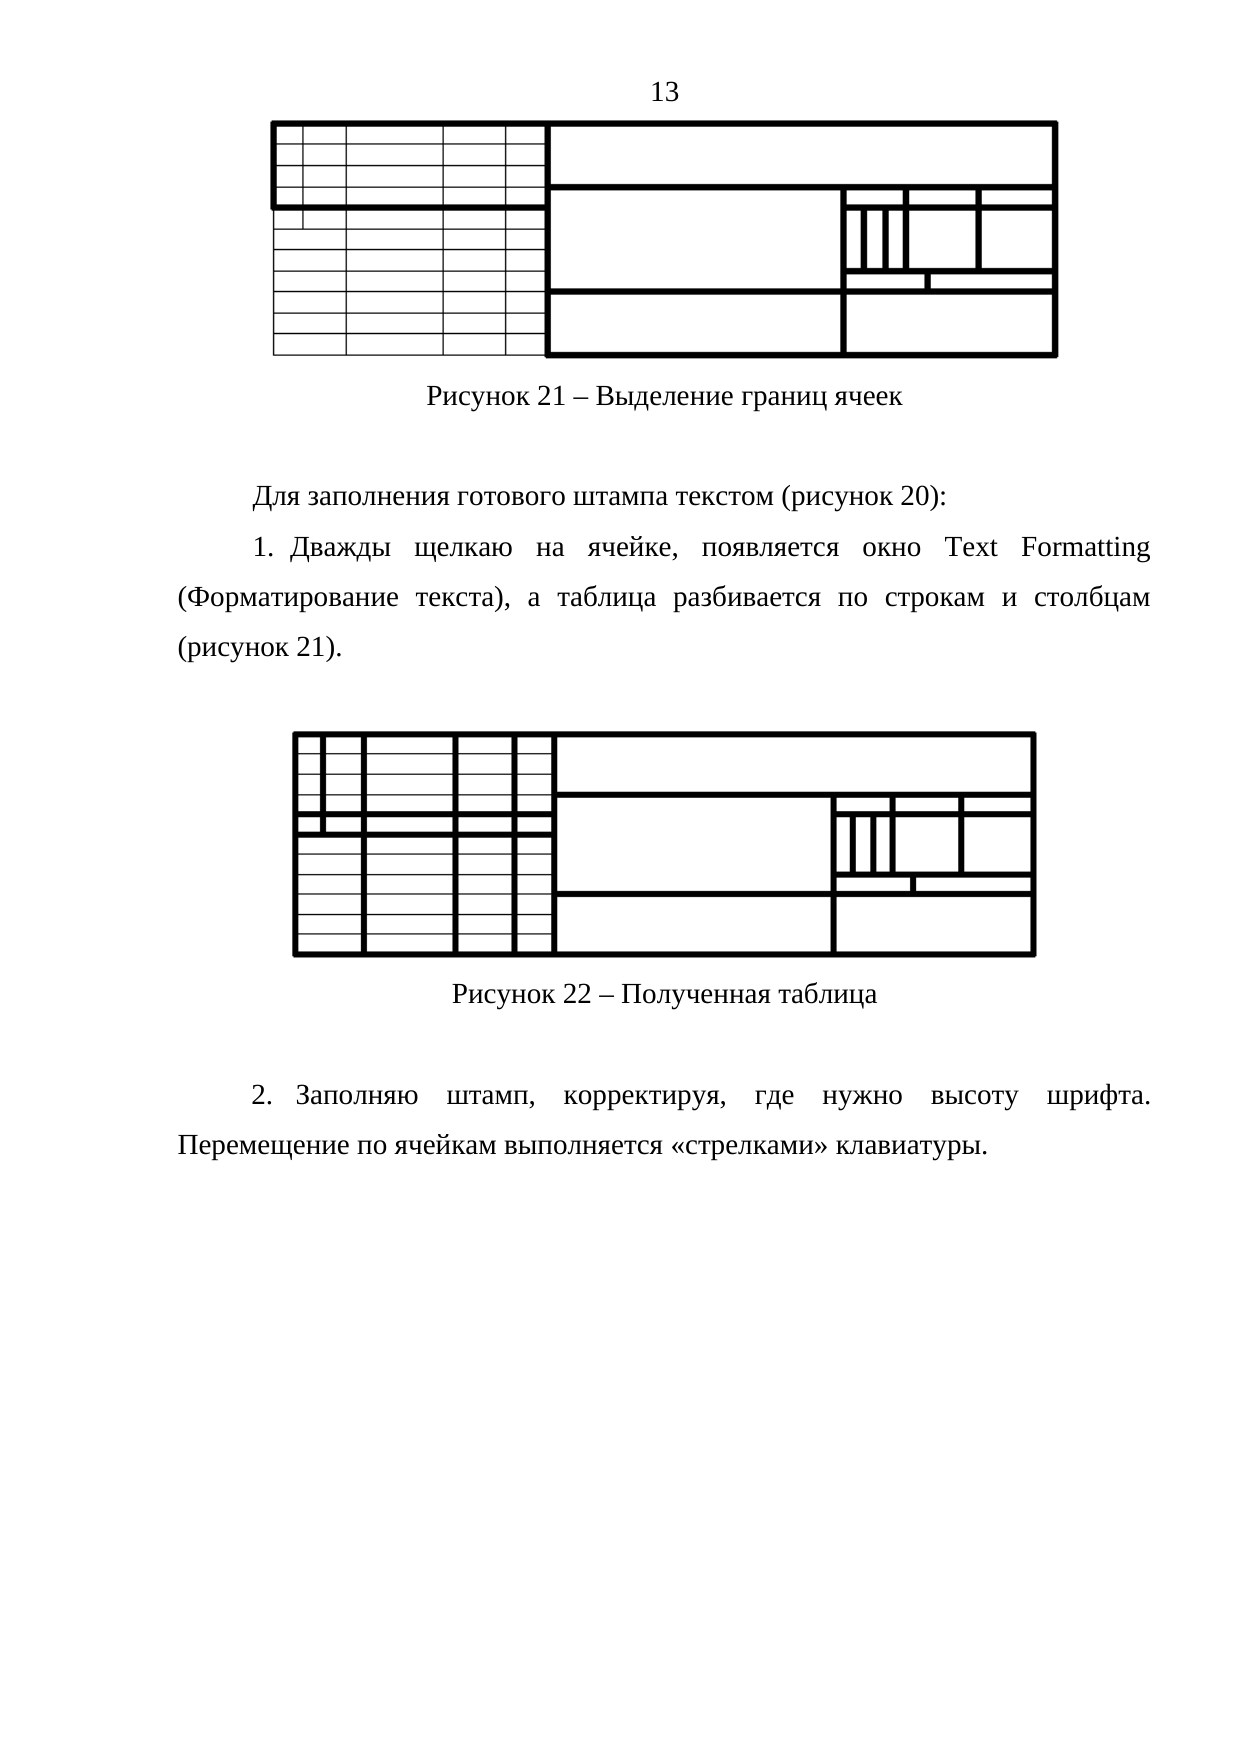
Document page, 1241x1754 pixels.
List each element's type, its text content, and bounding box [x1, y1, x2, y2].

text 1. Дважды щелкаю на ячейке, появляется окно Text Formatting (Форматирование текста), а таблица разбивается по строкам и столбцам (рисунок 21). [177, 529, 1152, 663]
picture [268, 118, 1061, 361]
picture [290, 730, 1039, 960]
text Рисунок 22 – Полученная таблица [177, 976, 1152, 1010]
text Рисунок 21 – Выделение границ ячеек [177, 378, 1152, 411]
text Для заполнения готового штампа текстом (рисунок 20): [177, 478, 1152, 512]
list Заполняю штамп, корректируя, где нужно высоту шрифта. Перемещение по ячейкам выполняется «стрелками» клавиатуры. [177, 1077, 1152, 1161]
